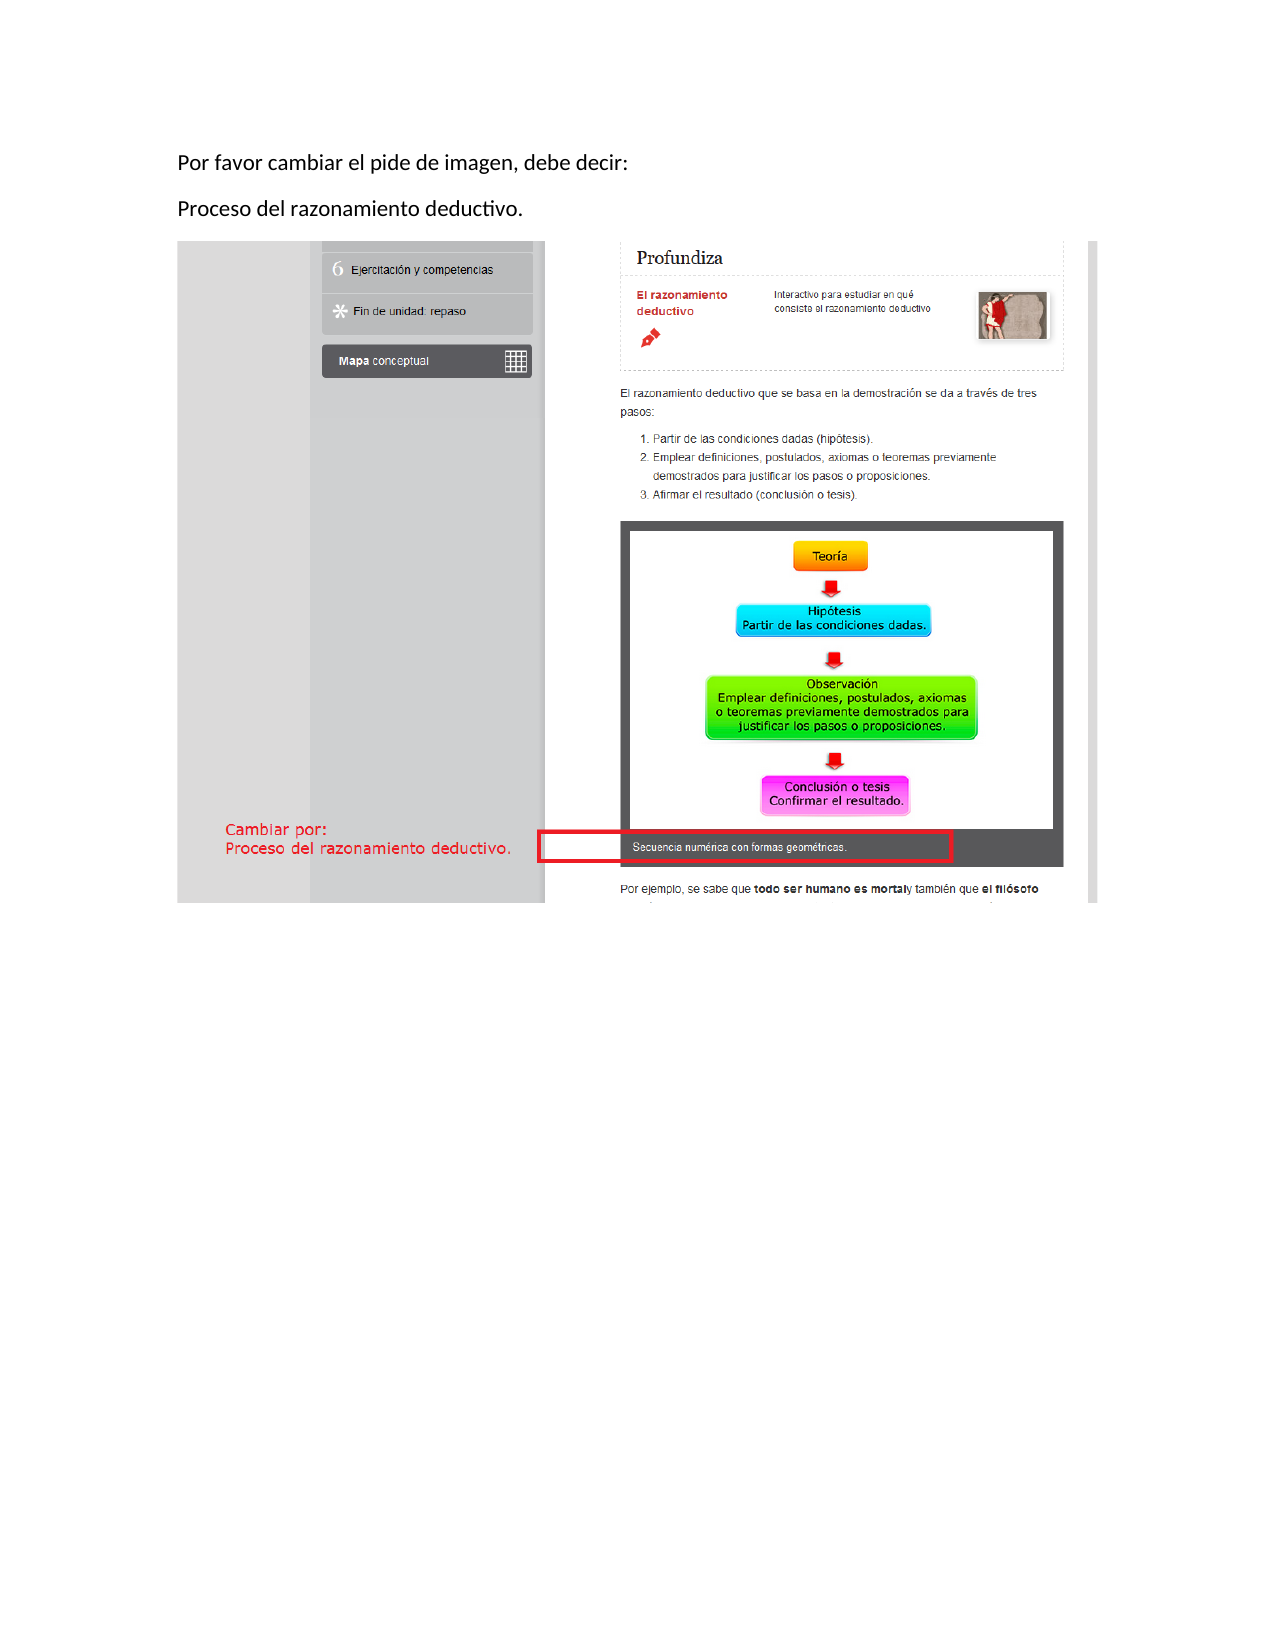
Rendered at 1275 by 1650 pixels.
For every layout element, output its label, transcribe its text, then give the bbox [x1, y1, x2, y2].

picture [177, 241, 1098, 903]
text Proceso del razonamiento deductivo. [177, 194, 1098, 222]
text Por favor cambiar el pide de imagen, debe decir: [177, 148, 1098, 176]
